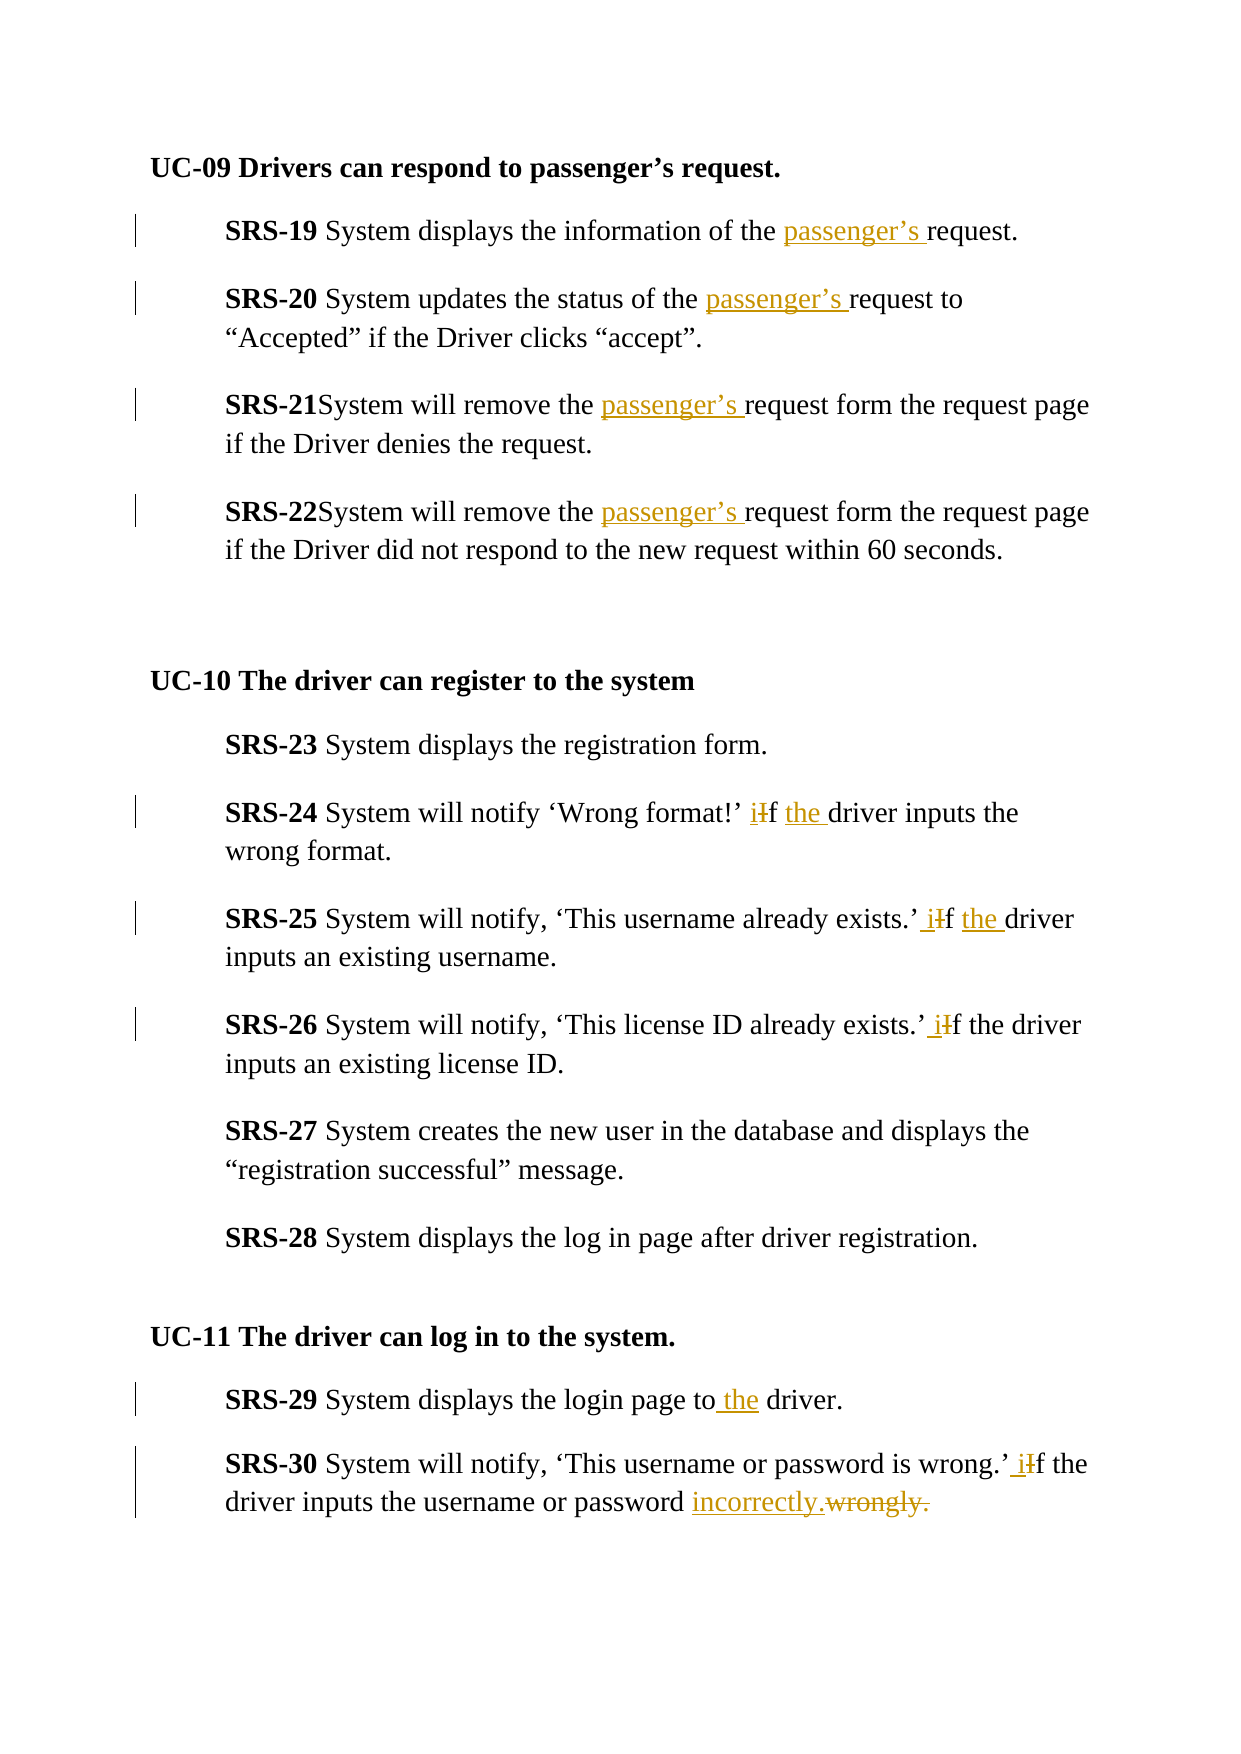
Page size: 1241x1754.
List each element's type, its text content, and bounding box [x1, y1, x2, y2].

text SRS-26 System will notify, ‘This license ID already exists.’f the driver inputs an existing license ID. [225, 1007, 1090, 1079]
text SRS-22System will remove the request form the request page if the Driver did not respond to the new request within 60 seconds. [225, 494, 1090, 566]
text SRS-21System will remove the request form the request page if the Driver denies the request. [225, 387, 1090, 459]
text SRS-30 System will notify, ‘This username or password is wrong.’f the driver inputs the username or password [225, 1446, 1090, 1518]
text UC-11 The driver can log in to the system. [150, 1319, 1090, 1352]
text SRS-29 System displays the login page to driver. [150, 1382, 1090, 1416]
text SRS-23 System displays the registration form. [150, 727, 1090, 761]
text SRS-27 System creates the new user in the database and displays the “registration successful” message. [225, 1113, 1090, 1186]
text SRS-28 System displays the log in page after driver registration. [150, 1220, 1090, 1286]
text SRS-20 System updates the status of the request to “Accepted” if the Driver clicks “accept”. [225, 281, 1090, 353]
text SRS-24 System will notify ‘Wrong format!’ f driver inputs the wrong format. [225, 795, 1090, 867]
text SRS-25 System will notify, ‘This username already exists.’f driver inputs an existing username. [225, 901, 1090, 973]
text SRS-19 System displays the information of the request. [150, 213, 1090, 247]
text UC-10 The driver can register to the system [150, 663, 1090, 697]
text UC-09 Drivers can respond to passenger’s request. [150, 150, 1090, 183]
